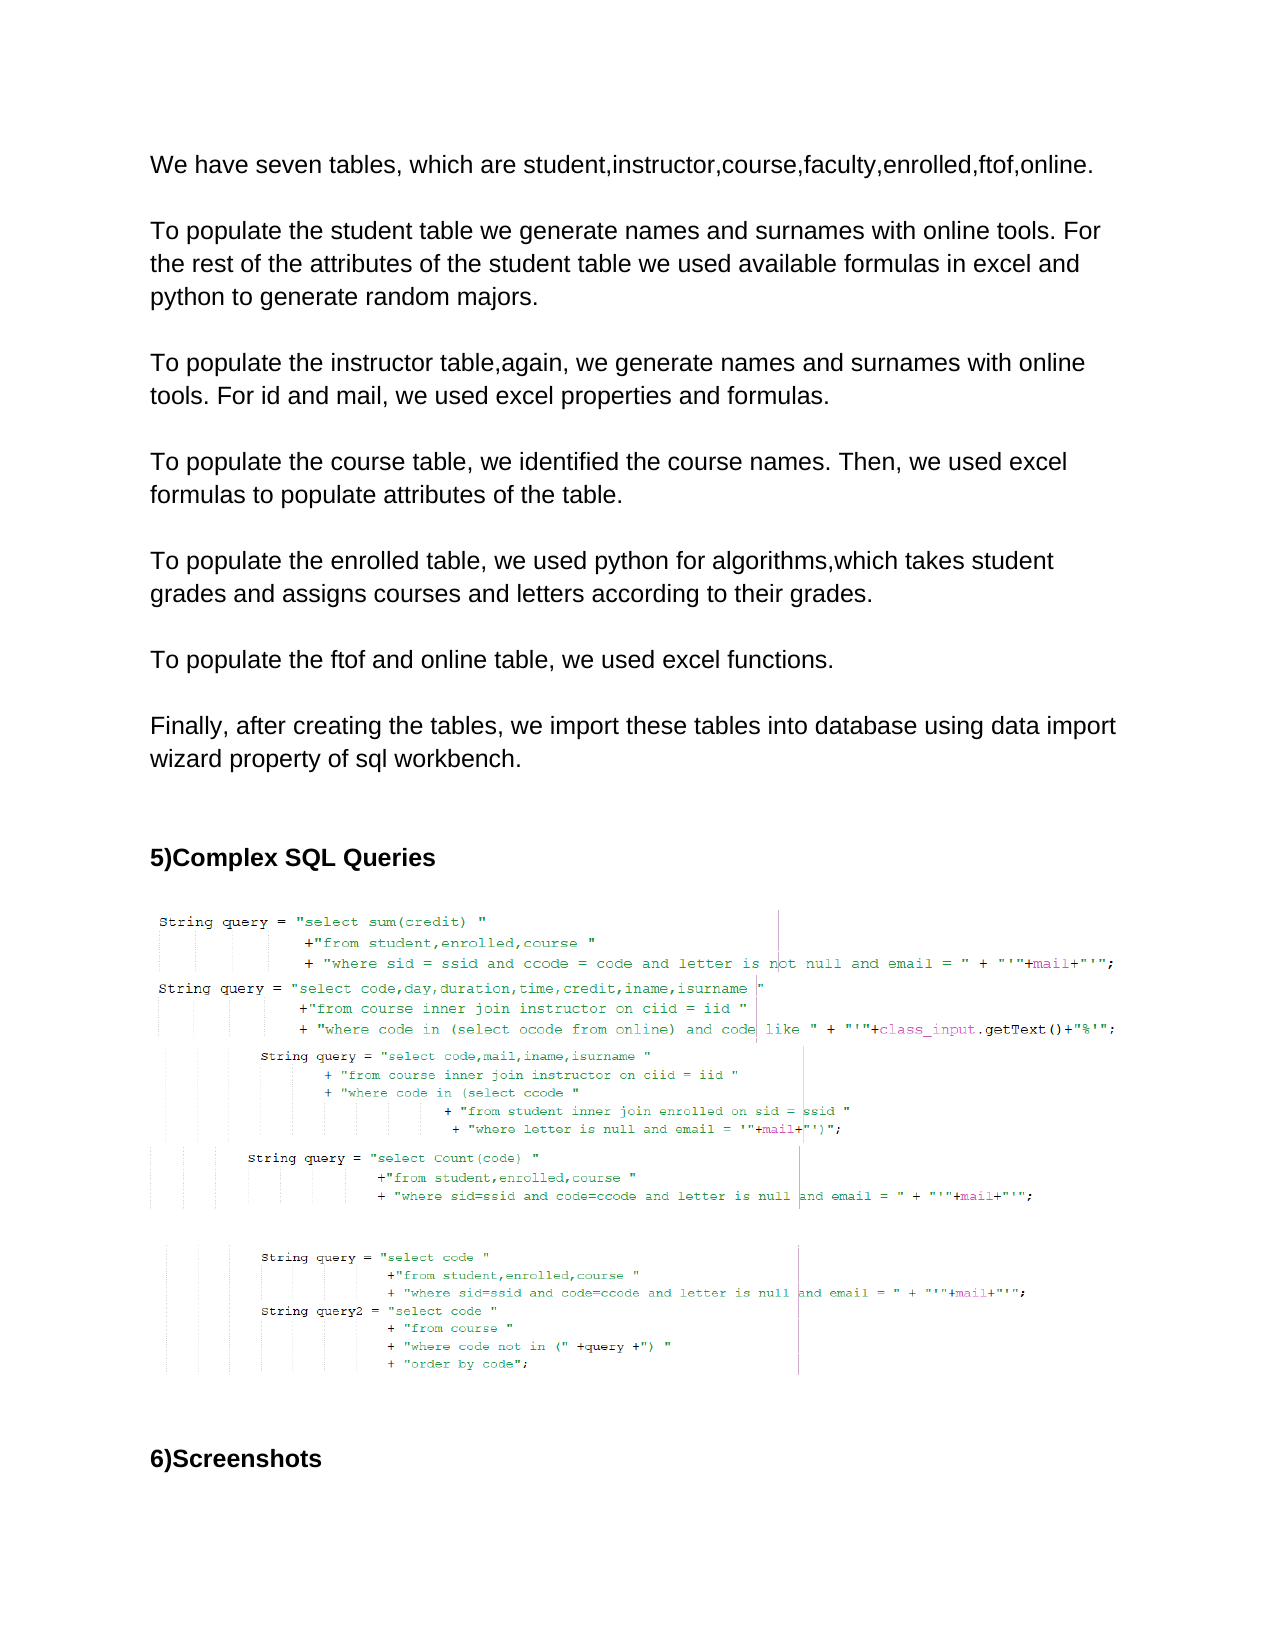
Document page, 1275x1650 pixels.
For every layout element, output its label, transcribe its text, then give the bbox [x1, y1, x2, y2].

text 6)Screenshots [150, 1444, 1125, 1473]
text To populate the enrolled table, we used python for algorithms,which takes student grades and assigns courses and letters according to their grades. [150, 546, 1125, 608]
text To populate the course table, we identified the course names. Then, we used excel formulas to populate attributes of the table. [150, 447, 1125, 509]
text To populate the instructor table,again, we generate names and surnames with online tools. For id and mail, we used excel properties and formulas. [150, 348, 1125, 410]
text We have seven tables, which are student,instructor,course,faculty,enrolled,ftof,online. [150, 150, 1125, 179]
text To populate the student table we generate names and surnames with online tools. For the rest of the attributes of the student table we used available formulas in excel and python to generate random majors. [150, 216, 1125, 311]
picture [150, 1046, 1125, 1143]
text To populate the ftof and online table, we used excel functions. [150, 645, 1125, 674]
picture [150, 1146, 1125, 1209]
picture [150, 1245, 1125, 1375]
picture [150, 909, 1125, 972]
picture [150, 975, 1125, 1043]
text Finally, after creating the tables, we import these tables into database using data import wizard property of sql workbench. [150, 711, 1125, 773]
text 5)Complex SQL Queries [150, 843, 1125, 872]
